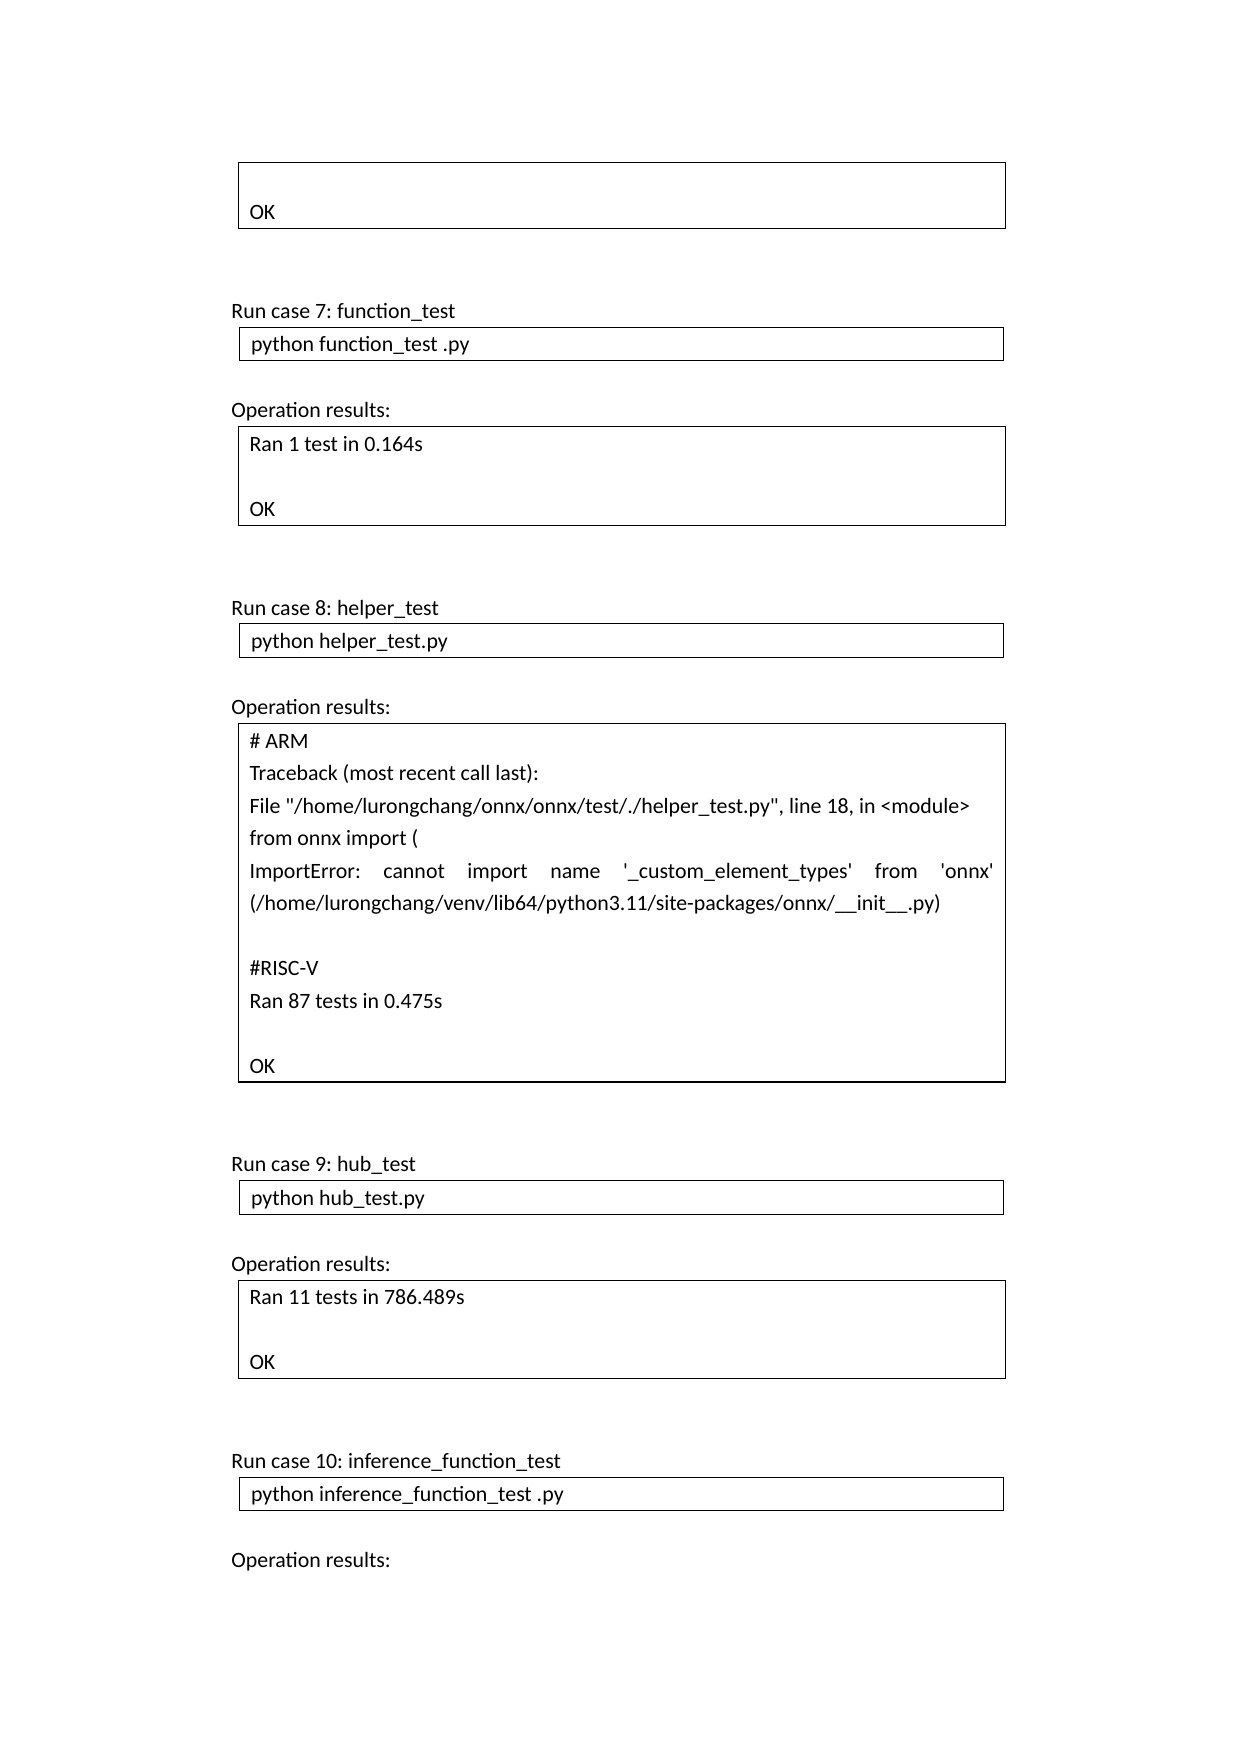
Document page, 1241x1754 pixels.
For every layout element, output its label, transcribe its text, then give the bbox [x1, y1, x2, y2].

text Operation results: [187, 1544, 1053, 1576]
text Run case 9: hub_test [187, 1147, 1053, 1180]
table_header # ARM Traceback (most recent call last): File "/home/lurongchang/onnx/onnx/test/./helper_test.py", line 18, in <module> from onnx import ( ImportError: cannot import name '_custom_element_types' from 'onnx' (/home/lurongchang/venv/lib64/python3.11/site-packages/onnx/__init__.py) #RISC-V Ran 87 tests in 0.475s OK [239, 724, 1005, 1081]
text Run case 10: inference_function_test [187, 1444, 1053, 1477]
table_header python function_test .py [240, 328, 1003, 360]
table_header Ran 11 tests in 786.489s OK [239, 1281, 1005, 1378]
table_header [239, 163, 1005, 228]
text Operation results: [187, 394, 1053, 426]
table_header python hub_test.py​ [240, 1181, 1003, 1213]
text Run case 7: function_test [187, 294, 1053, 327]
table_header Ran 1 test in 0.164s OK [239, 427, 1005, 525]
text Operation results: [187, 690, 1053, 723]
table_header python helper_test.py​ [240, 624, 1003, 657]
table_header python inference_function_test .py [240, 1478, 1003, 1510]
text Run case 8: helper_test [187, 591, 1053, 623]
text Operation results: [187, 1247, 1053, 1279]
